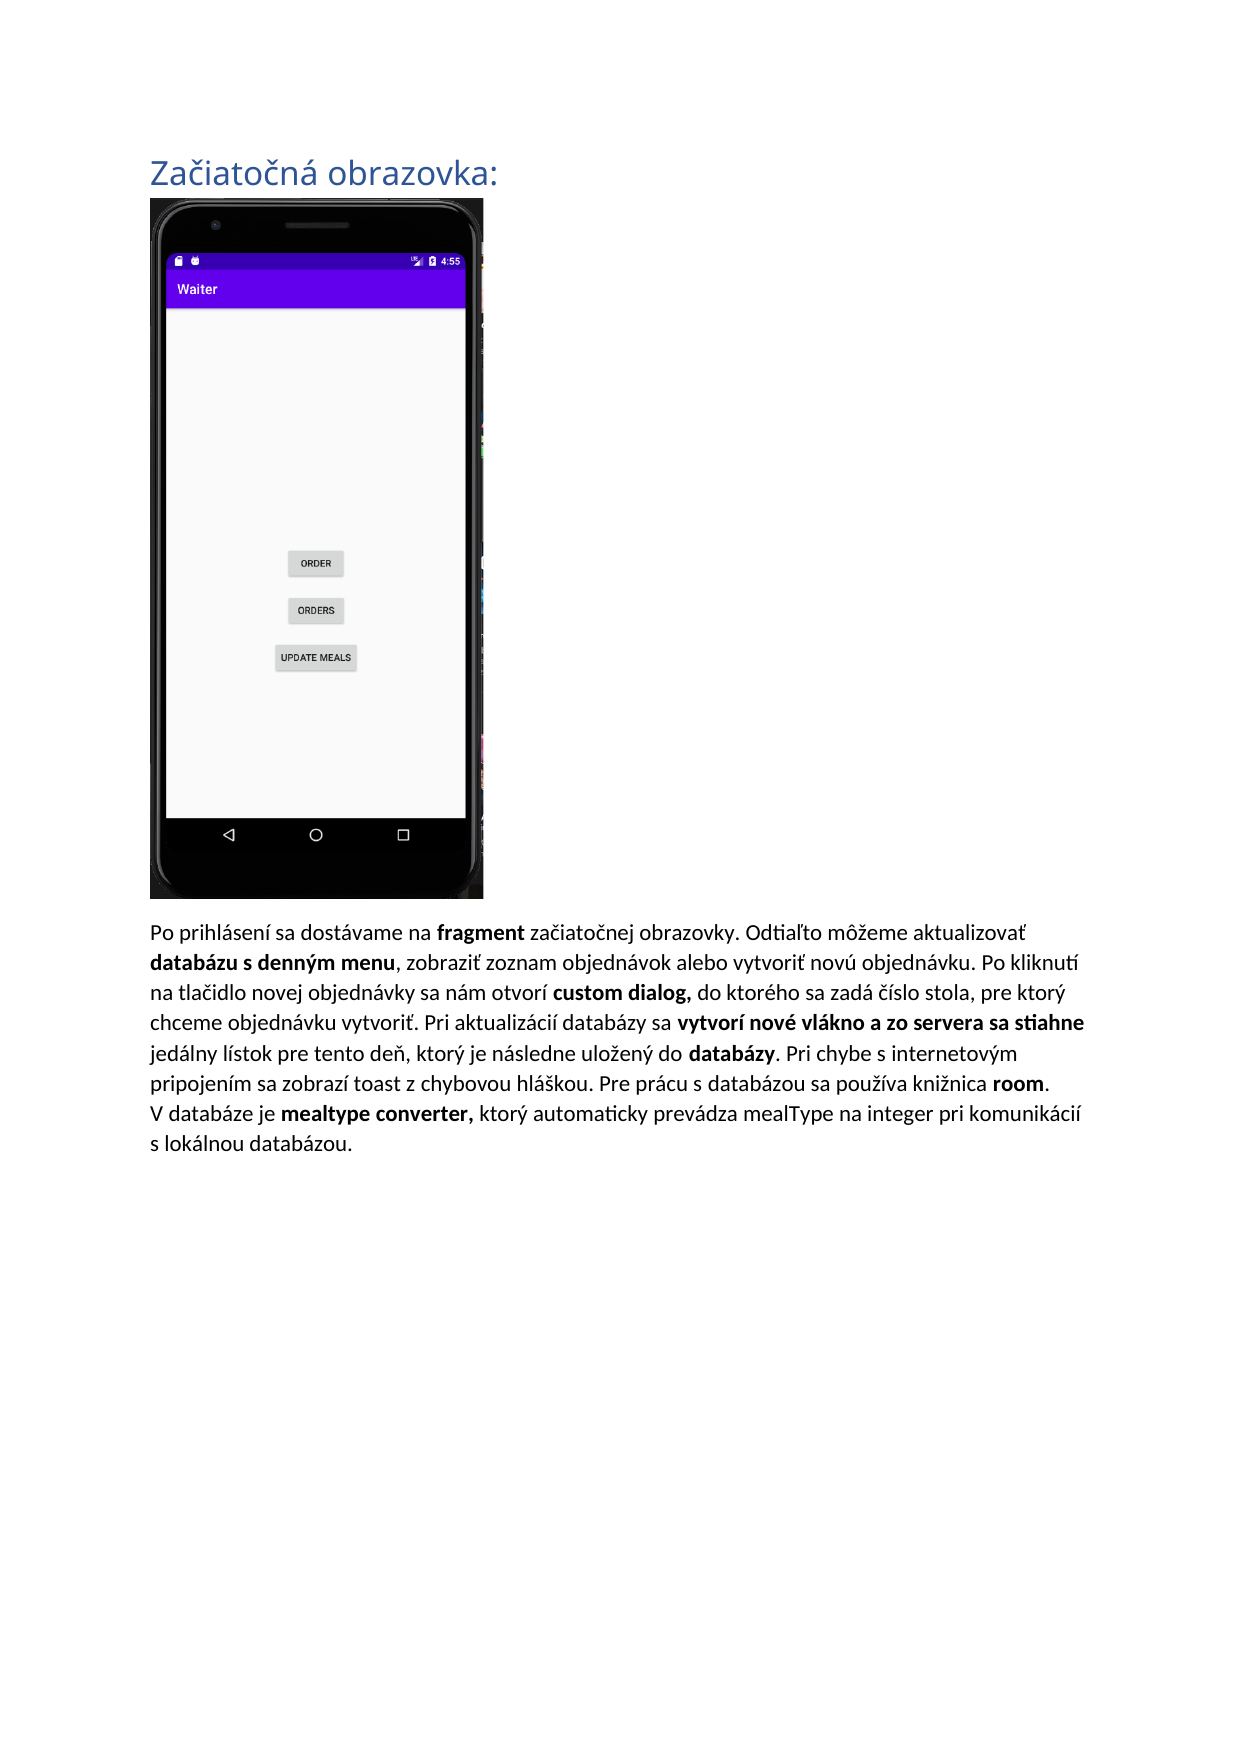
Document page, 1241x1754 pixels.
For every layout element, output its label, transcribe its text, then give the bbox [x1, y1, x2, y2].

picture [150, 198, 484, 899]
text Po prihlásení sa dostávame na fragment začiatočnej obrazovky. Odtiaľto môžeme aktualizovať databázu s denným menu, zobraziť zoznam objednávok alebo vytvoriť novú objednávku. Po kliknutí na tlačidlo novej objednávky sa nám otvorí custom dialog, do ktorého sa zadá číslo stola, pre ktorý chceme objednávku vytvoriť. Pri aktualizácií databázy sa vytvorí nové vlákno a zo servera sa stiahne jedálny lístok pre tento deň, ktorý je následne uložený do databázy. Pri chybe s internetovým pripojením sa zobrazí toast z chybovou hláškou. Pre prácu s databázou sa používa knižnica room. V databáze je mealtype converter, ktorý automaticky prevádza mealType na integer pri komunikácií s lokálnou databázou. [150, 918, 1090, 1157]
subtitle Začiatočná obrazovka: [150, 150, 1090, 195]
